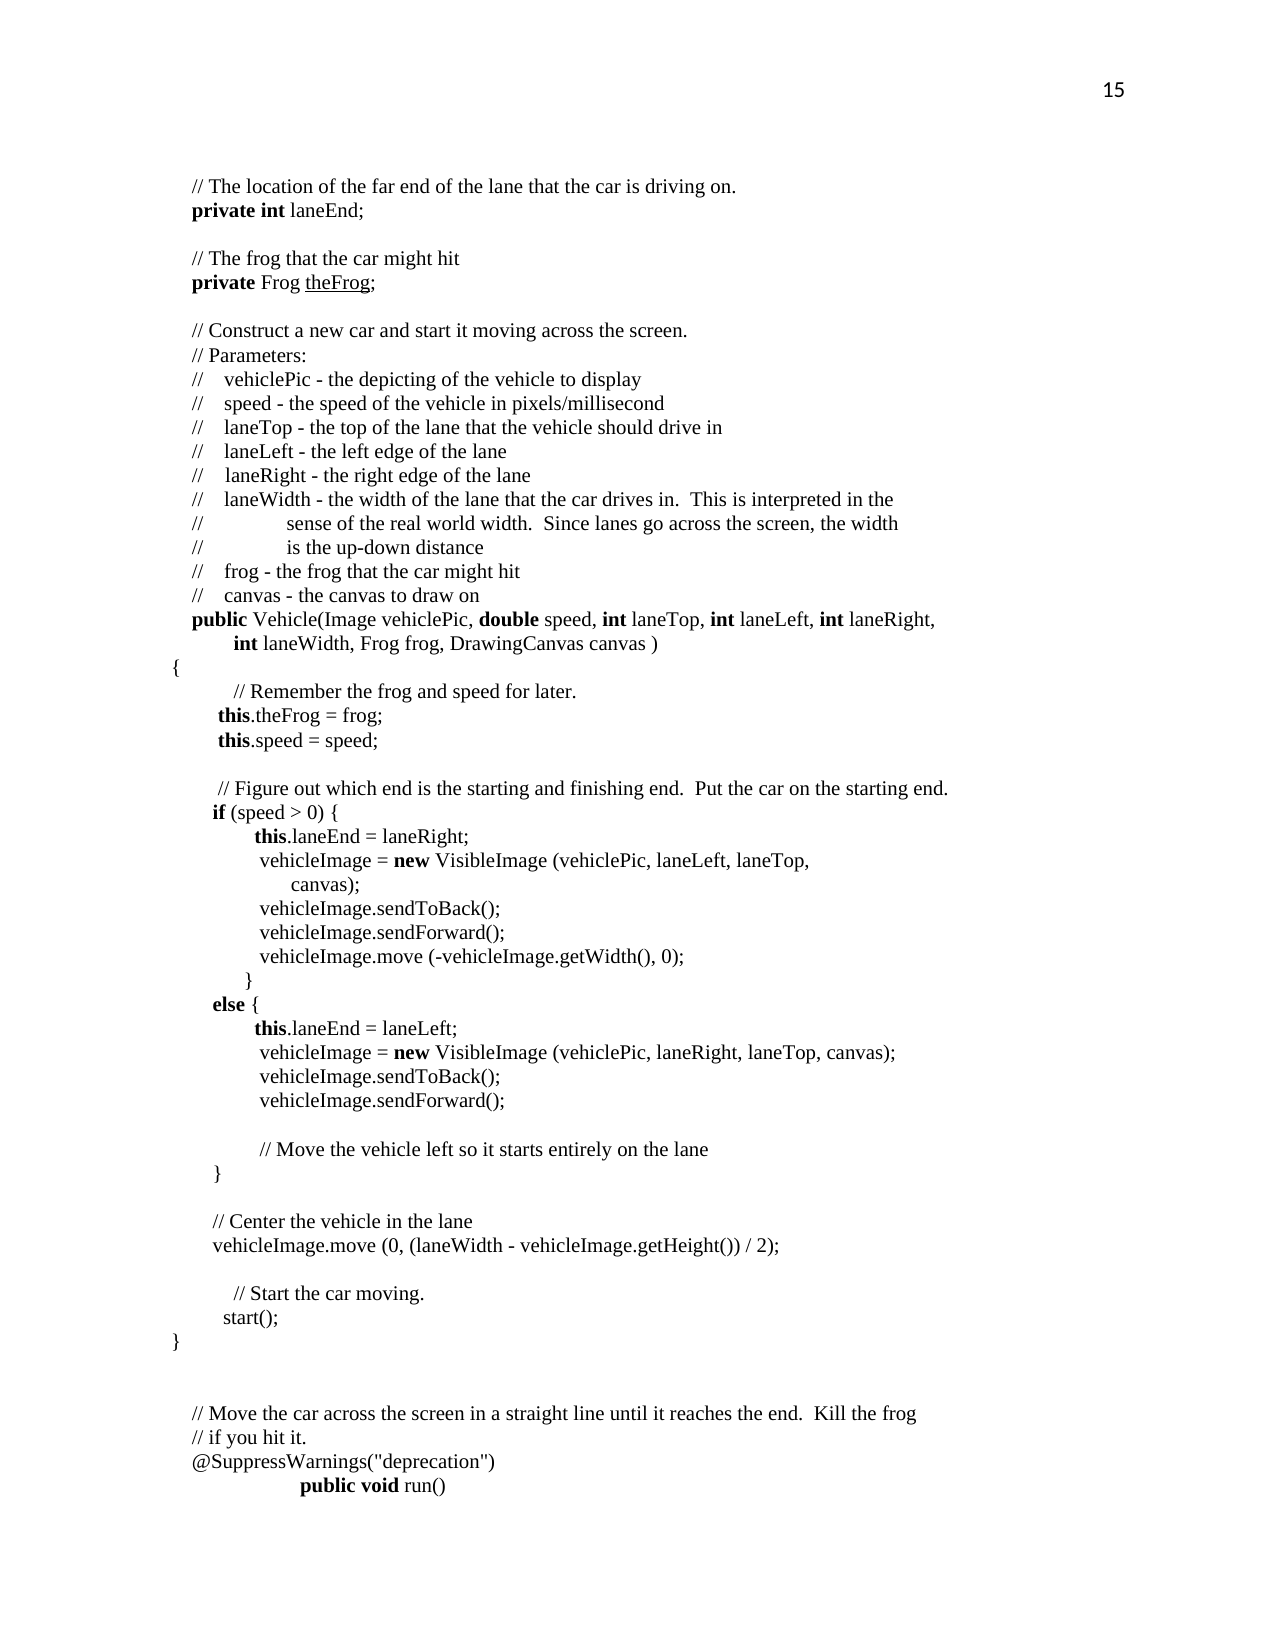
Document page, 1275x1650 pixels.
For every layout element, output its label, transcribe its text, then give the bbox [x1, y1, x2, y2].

text vehicleImage = new VisibleImage (vehiclePic, laneRight, laneTop, canvas); [150, 1040, 1125, 1064]
text // Move the vehicle left so it starts entirely on the lane [150, 1137, 1125, 1161]
text private Frog theFrog; [150, 270, 1125, 294]
text // vehiclePic - the depicting of the vehicle to display [150, 367, 1125, 391]
text // laneRight - the right edge of the lane [150, 463, 1125, 487]
text // frog - the frog that the car might hit [150, 559, 1125, 583]
text // if you hit it. [150, 1425, 1125, 1449]
text // Start the car moving. [150, 1281, 1125, 1305]
text // Center the vehicle in the lane [150, 1209, 1125, 1233]
text } [150, 1161, 1125, 1185]
text this.theFrog = frog; [150, 703, 1125, 727]
text start(); [150, 1305, 1125, 1329]
text // laneWidth - the width of the lane that the car drives in. This is interpreted in the [150, 487, 1125, 511]
text private int laneEnd; [150, 198, 1125, 222]
text this.speed = speed; [150, 727, 1125, 752]
text { [150, 655, 1125, 679]
text // is the up-down distance [150, 535, 1125, 559]
text vehicleImage.sendForward(); [150, 920, 1125, 944]
text else { [150, 992, 1125, 1016]
text vehicleImage.sendToBack(); [150, 1064, 1125, 1088]
text vehicleImage.move (0, (laneWidth - vehicleImage.getHeight()) / 2); [150, 1233, 1125, 1257]
text // sense of the real world width. Since lanes go across the screen, the width [150, 511, 1125, 535]
text if (speed > 0) { [150, 800, 1125, 824]
text // The location of the far end of the lane that the car is driving on. [150, 174, 1125, 198]
text canvas); [150, 872, 1125, 896]
text // Construct a new car and start it moving across the screen. [150, 318, 1125, 342]
text } [150, 968, 1125, 992]
text // Parameters: [150, 342, 1125, 367]
text public Vehicle(Image vehiclePic, double speed, int laneTop, int laneLeft, int laneRight, [150, 607, 1125, 631]
text // The frog that the car might hit [150, 246, 1125, 270]
text @SuppressWarnings("deprecation") [150, 1449, 1125, 1473]
text vehicleImage.sendForward(); [150, 1088, 1125, 1112]
text this.laneEnd = laneLeft; [150, 1016, 1125, 1040]
text // Remember the frog and speed for later. [150, 679, 1125, 703]
text // Move the car across the screen in a straight line until it reaches the end. Kill the frog [150, 1401, 1125, 1425]
text this.laneEnd = laneRight; [150, 824, 1125, 848]
text vehicleImage = new VisibleImage (vehiclePic, laneLeft, laneTop, [150, 848, 1125, 872]
text // Figure out which end is the starting and finishing end. Put the car on the starting end. [150, 776, 1125, 800]
text } [150, 1329, 1125, 1353]
text vehicleImage.sendToBack(); [150, 896, 1125, 920]
text // laneTop - the top of the lane that the vehicle should drive in [150, 415, 1125, 439]
text // canvas - the canvas to draw on [150, 583, 1125, 607]
text public void run() [150, 1473, 1125, 1497]
text // laneLeft - the left edge of the lane [150, 439, 1125, 463]
text vehicleImage.move (-vehicleImage.getWidth(), 0); [150, 944, 1125, 968]
text // speed - the speed of the vehicle in pixels/millisecond [150, 391, 1125, 415]
text int laneWidth, Frog frog, DrawingCanvas canvas ) [150, 631, 1125, 655]
